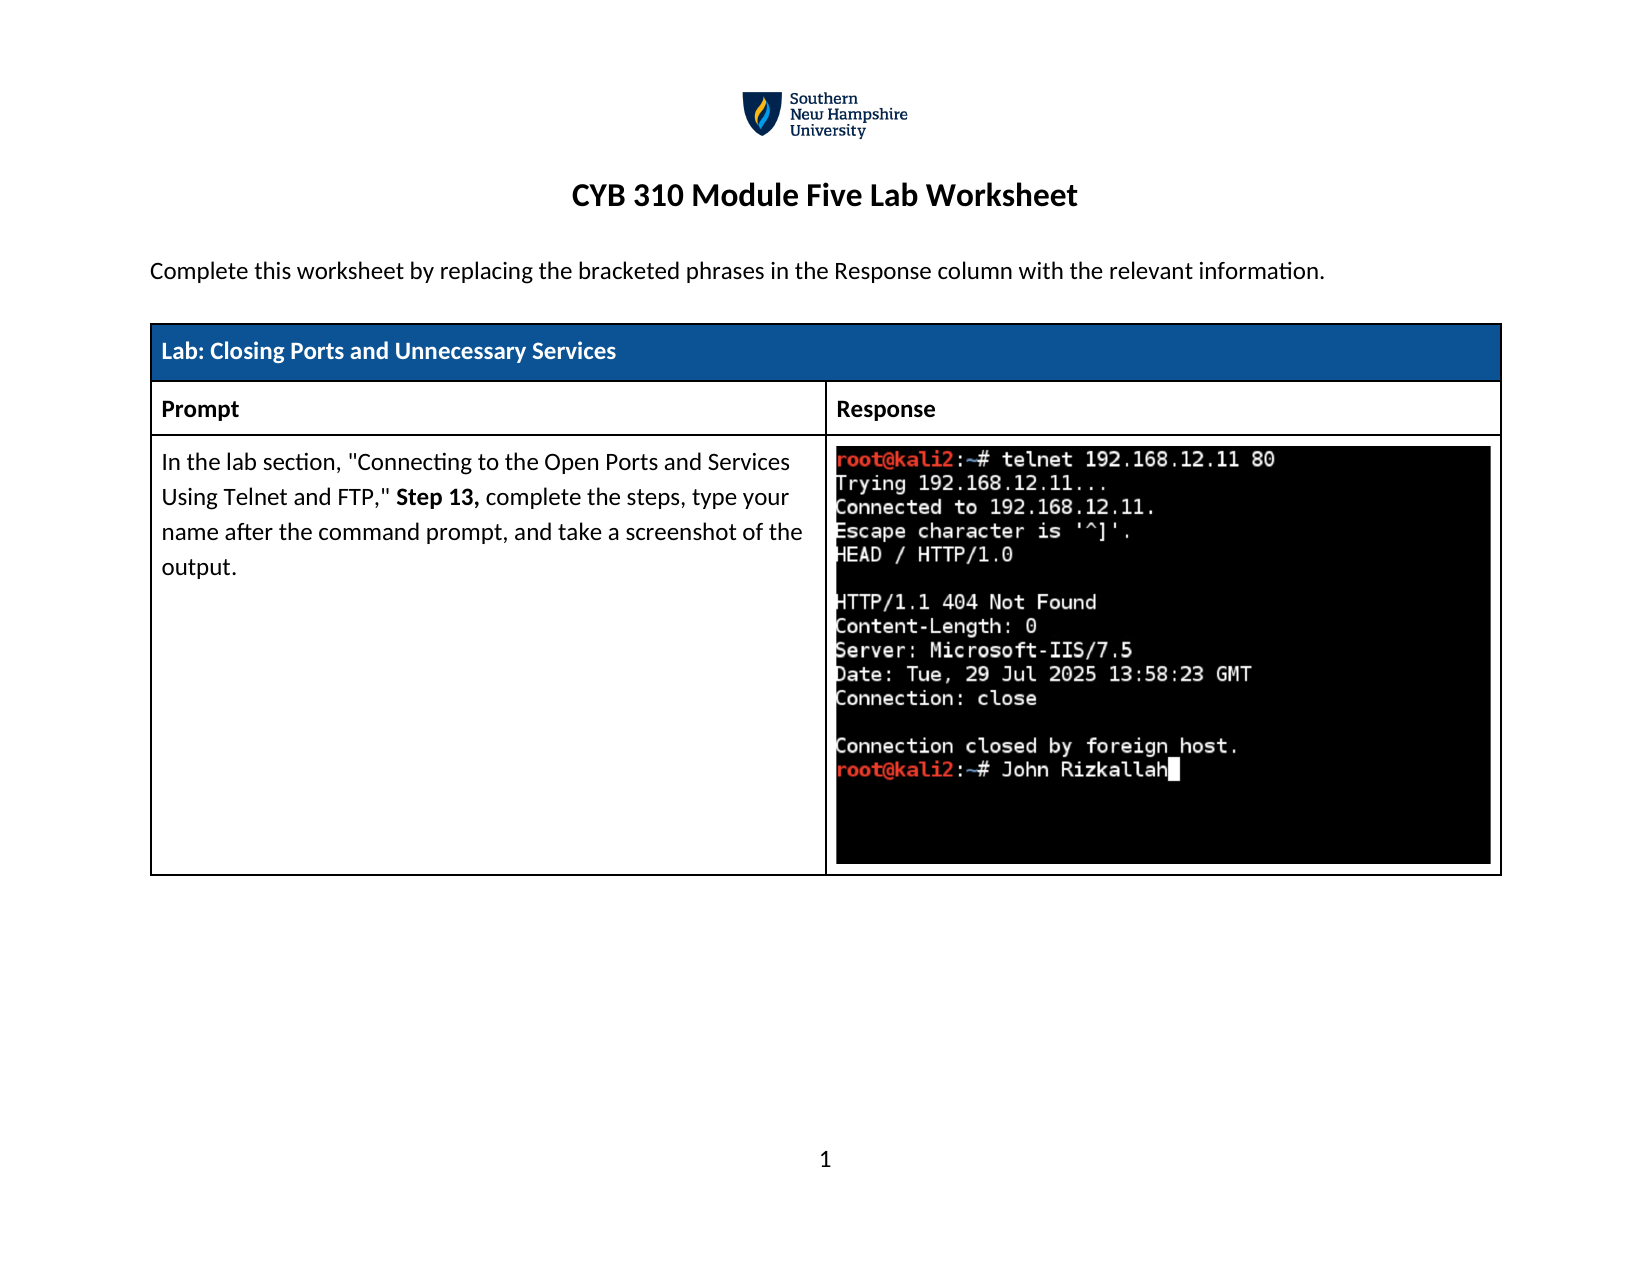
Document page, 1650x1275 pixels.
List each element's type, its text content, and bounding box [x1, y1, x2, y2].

table_header Lab: Closing Ports and Unnecessary Services [152, 325, 1500, 380]
picture [734, 75, 916, 154]
table_cell Response [827, 382, 1500, 434]
table_cell [827, 436, 1500, 874]
table_cell In the lab section, "Connecting to the Open Ports and Services Using Telnet and FTP," Step 13, complete the steps, type your name after the command prompt, and take a screenshot of the output. [152, 436, 825, 874]
picture [836, 446, 1491, 864]
text Complete this worksheet by replacing the bracketed phrases in the Response column with the relevant information. [150, 256, 1500, 286]
subtitle CYB 310 Module Five Lab Worksheet [150, 174, 1500, 215]
table_cell Prompt [152, 382, 825, 434]
